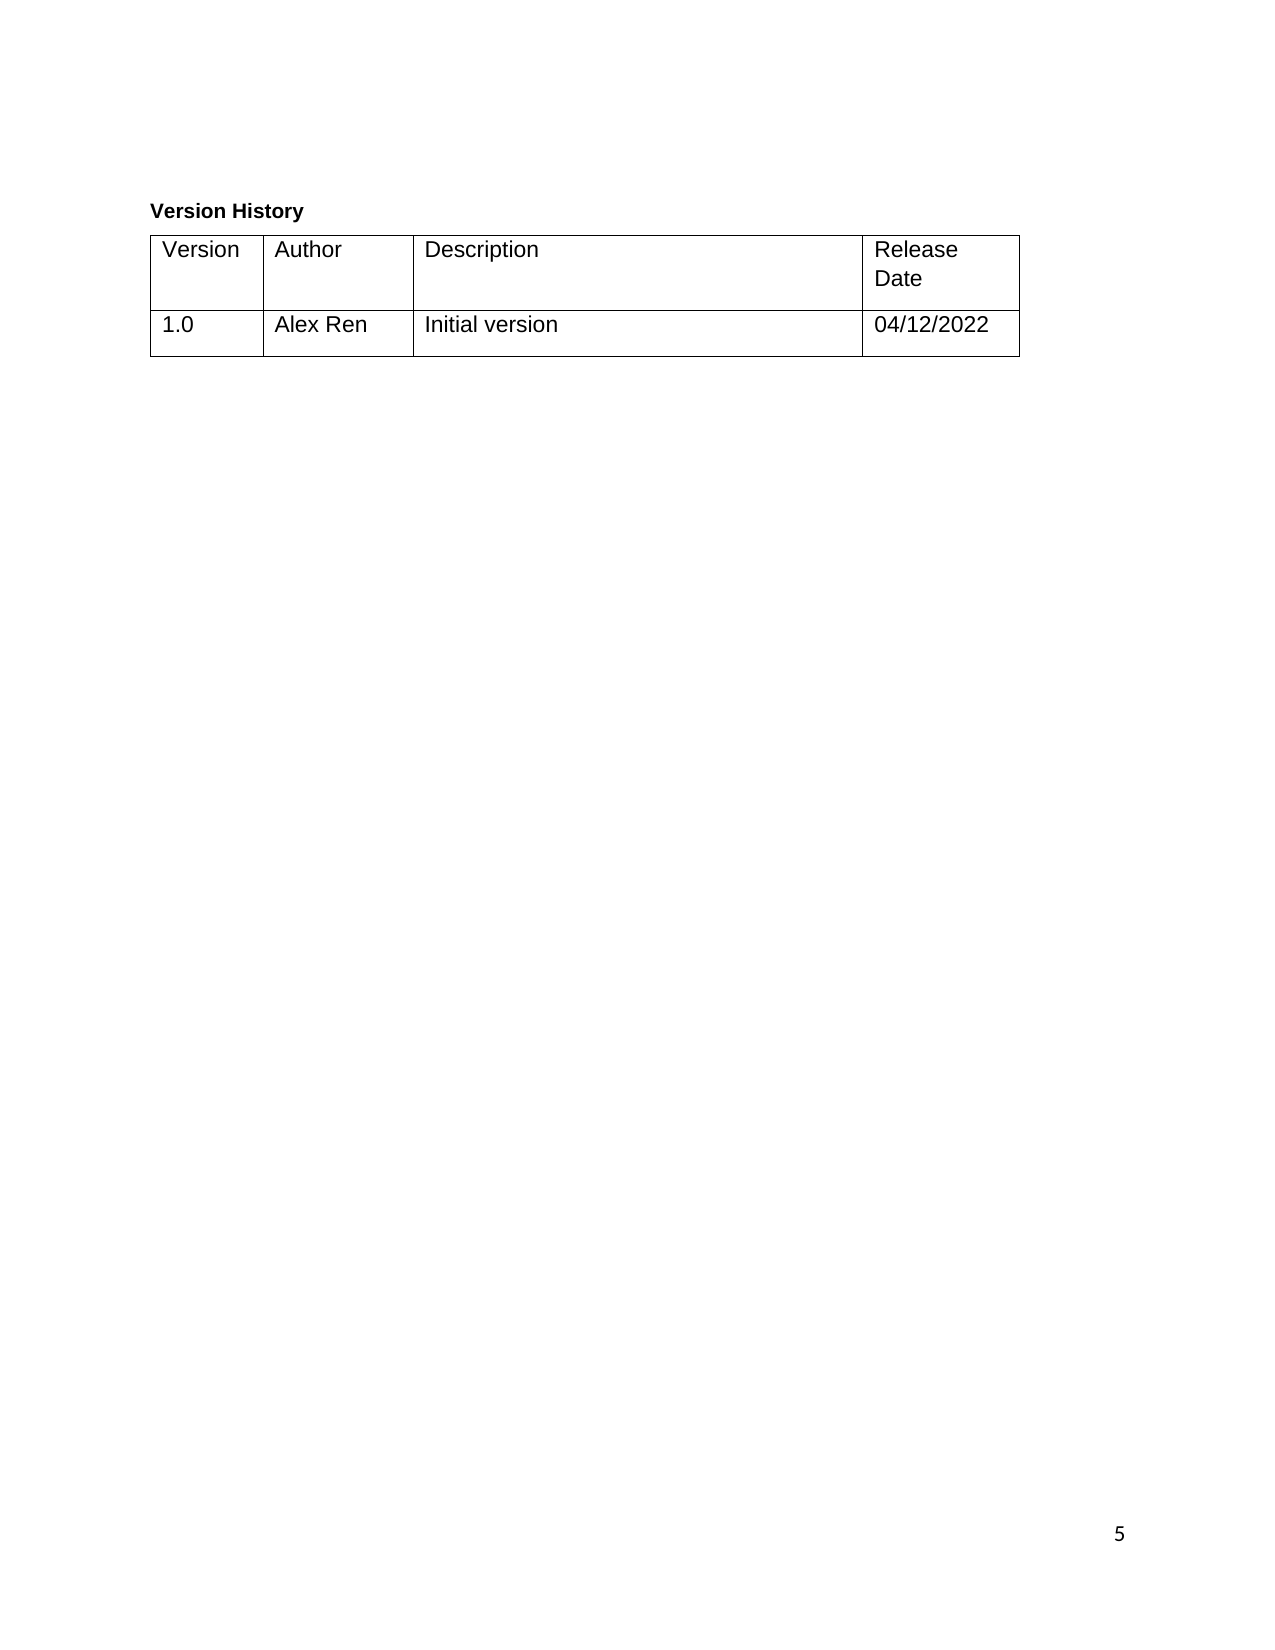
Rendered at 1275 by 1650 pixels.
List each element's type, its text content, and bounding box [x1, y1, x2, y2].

table_cell Alex Ren [264, 311, 413, 356]
table_cell Initial version [414, 311, 862, 356]
table_cell 04/12/2022 [863, 311, 1019, 356]
table_cell 1.0 [151, 311, 263, 356]
table_header Description [414, 236, 862, 310]
table_header Release Date [863, 236, 1019, 310]
text Version History [150, 199, 1125, 223]
table_header Author [264, 236, 413, 310]
table_header Version [151, 236, 263, 310]
